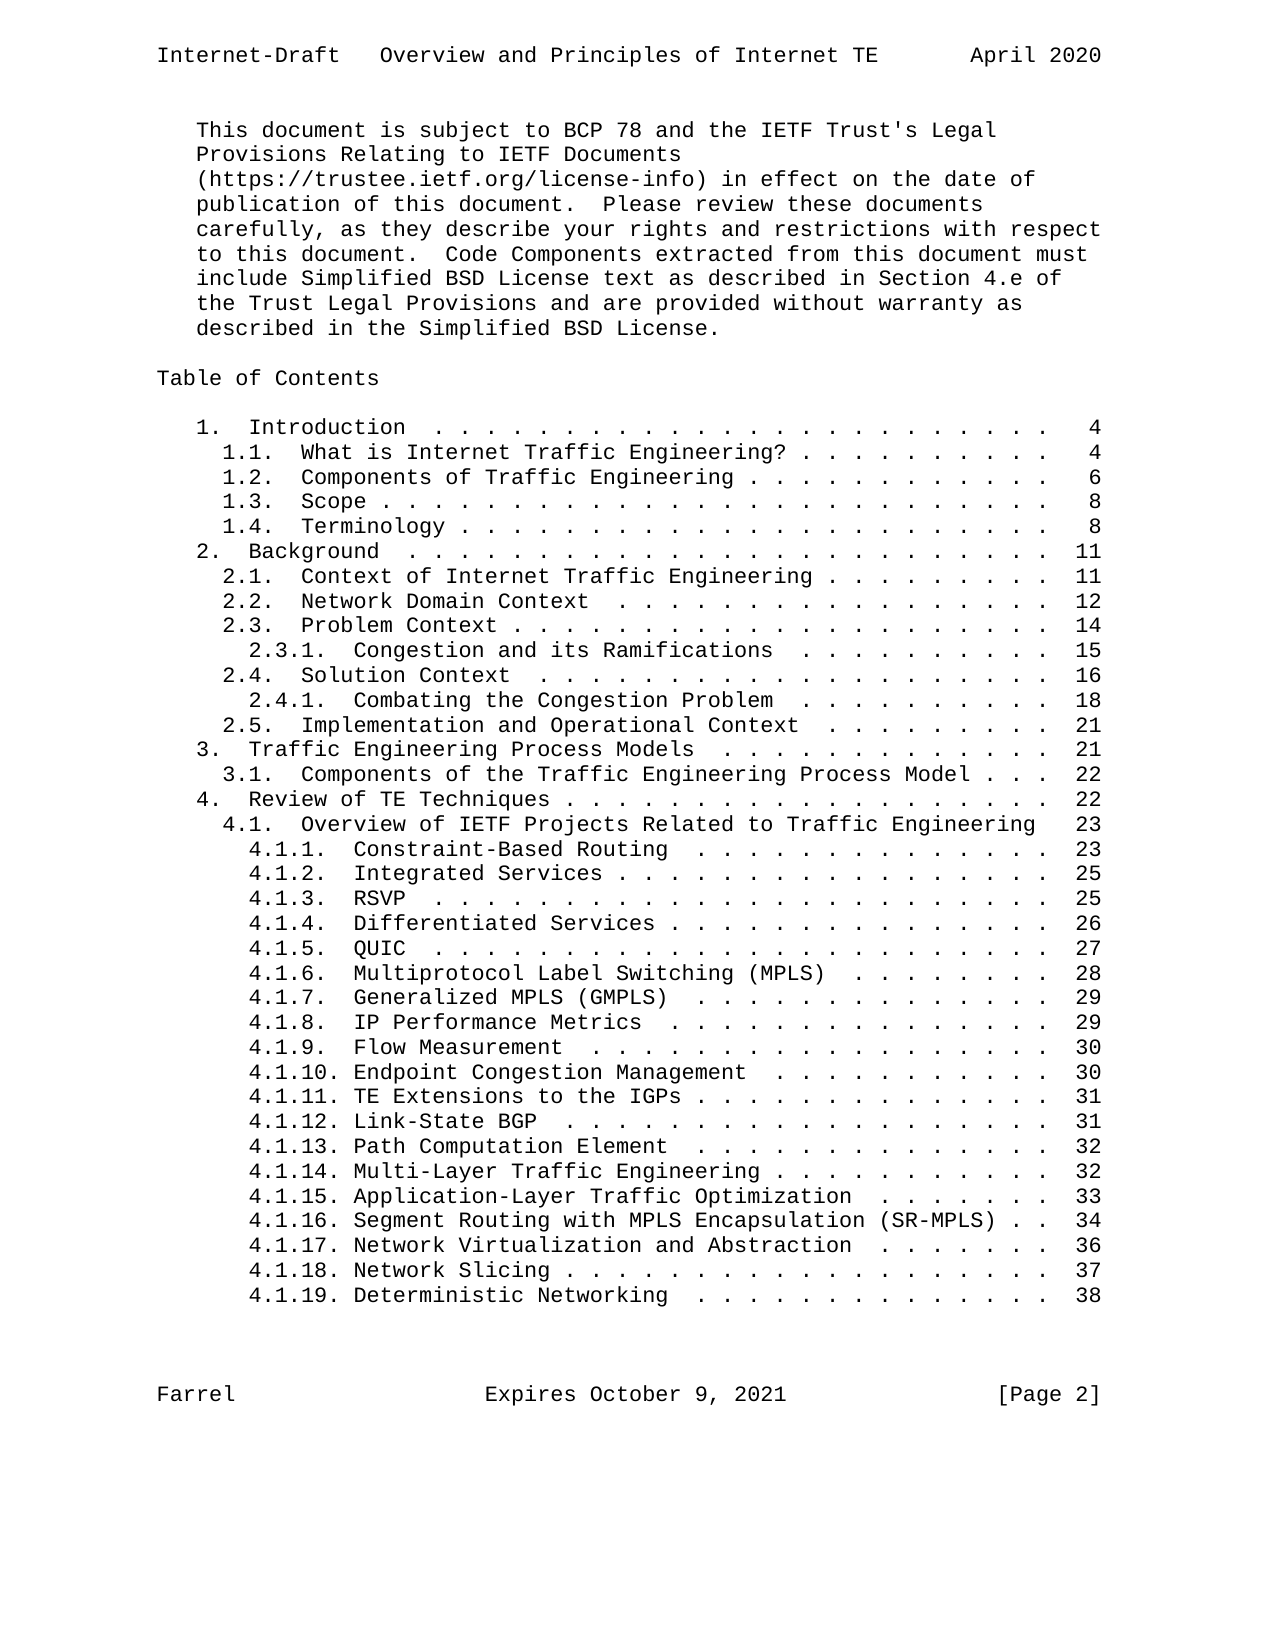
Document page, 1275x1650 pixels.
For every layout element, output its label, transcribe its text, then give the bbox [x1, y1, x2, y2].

text 1. Introduction . . . . . . . . . . . . . . . . . . . . . . . . 4 [156, 416, 1118, 441]
text (https://trustee.ietf.org/license-info) in effect on the date of [156, 168, 1118, 193]
text 2.4.1. Combating the Congestion Problem . . . . . . . . . . 18 [156, 689, 1118, 714]
text 4.1.7. Generalized MPLS (GMPLS) . . . . . . . . . . . . . . 29 [156, 986, 1118, 1011]
text publication of this document. Please review these documents [156, 193, 1118, 218]
text 4. Review of TE Techniques . . . . . . . . . . . . . . . . . . . 22 [156, 788, 1118, 813]
text 4.1.8. IP Performance Metrics . . . . . . . . . . . . . . . 29 [156, 1011, 1118, 1036]
text 4.1.16. Segment Routing with MPLS Encapsulation (SR-MPLS) . . 34 [156, 1209, 1118, 1234]
text 3. Traffic Engineering Process Models . . . . . . . . . . . . . 21 [156, 738, 1118, 763]
text 4.1.3. RSVP . . . . . . . . . . . . . . . . . . . . . . . . 25 [156, 887, 1118, 912]
text 1.4. Terminology . . . . . . . . . . . . . . . . . . . . . . . 8 [156, 515, 1118, 540]
text 4.1.4. Differentiated Services . . . . . . . . . . . . . . . 26 [156, 912, 1118, 937]
text 1.2. Components of Traffic Engineering . . . . . . . . . . . . 6 [156, 466, 1118, 491]
text 4.1.15. Application-Layer Traffic Optimization . . . . . . . 33 [156, 1185, 1118, 1209]
text Provisions Relating to IETF Documents [156, 143, 1118, 168]
text to this document. Code Components extracted from this document must [156, 243, 1118, 267]
text 4.1.19. Deterministic Networking . . . . . . . . . . . . . . 38 [156, 1284, 1118, 1309]
text 2. Background . . . . . . . . . . . . . . . . . . . . . . . . . 11 [156, 540, 1118, 565]
text 4.1.10. Endpoint Congestion Management . . . . . . . . . . . 30 [156, 1061, 1118, 1086]
text 4.1.11. TE Extensions to the IGPs . . . . . . . . . . . . . . 31 [156, 1086, 1118, 1110]
text This document is subject to BCP 78 and the IETF Trust's Legal [156, 119, 1118, 143]
text 4.1.2. Integrated Services . . . . . . . . . . . . . . . . . 25 [156, 862, 1118, 887]
text 4.1.6. Multiprotocol Label Switching (MPLS) . . . . . . . . 28 [156, 962, 1118, 986]
text 4.1.14. Multi-Layer Traffic Engineering . . . . . . . . . . . 32 [156, 1160, 1118, 1185]
text Farrel Expires October 9, 2021 [Page 2] [156, 1383, 1118, 1408]
text 2.4. Solution Context . . . . . . . . . . . . . . . . . . . . 16 [156, 664, 1118, 689]
text described in the Simplified BSD License. [156, 317, 1118, 342]
text 2.1. Context of Internet Traffic Engineering . . . . . . . . . 11 [156, 565, 1118, 590]
text 4.1.12. Link-State BGP . . . . . . . . . . . . . . . . . . . 31 [156, 1110, 1118, 1135]
text 4.1.5. QUIC . . . . . . . . . . . . . . . . . . . . . . . . 27 [156, 937, 1118, 962]
text 2.3.1. Congestion and its Ramifications . . . . . . . . . . 15 [156, 639, 1118, 664]
text 2.2. Network Domain Context . . . . . . . . . . . . . . . . . 12 [156, 590, 1118, 614]
text 4.1. Overview of IETF Projects Related to Traffic Engineering 23 [156, 813, 1118, 838]
text Table of Contents [156, 367, 1118, 391]
text 4.1.18. Network Slicing . . . . . . . . . . . . . . . . . . . 37 [156, 1259, 1118, 1284]
text the Trust Legal Provisions and are provided without warranty as [156, 292, 1118, 317]
text 3.1. Components of the Traffic Engineering Process Model . . . 22 [156, 763, 1118, 788]
text 1.3. Scope . . . . . . . . . . . . . . . . . . . . . . . . . . 8 [156, 491, 1118, 515]
text 4.1.1. Constraint-Based Routing . . . . . . . . . . . . . . 23 [156, 838, 1118, 862]
text Internet-Draft Overview and Principles of Internet TE April 2020 [156, 44, 1118, 69]
text 4.1.13. Path Computation Element . . . . . . . . . . . . . . 32 [156, 1135, 1118, 1160]
text 1.1. What is Internet Traffic Engineering? . . . . . . . . . . 4 [156, 441, 1118, 466]
text 2.3. Problem Context . . . . . . . . . . . . . . . . . . . . . 14 [156, 614, 1118, 639]
text 4.1.17. Network Virtualization and Abstraction . . . . . . . 36 [156, 1234, 1118, 1259]
text carefully, as they describe your rights and restrictions with respect [156, 218, 1118, 243]
text 2.5. Implementation and Operational Context . . . . . . . . . 21 [156, 714, 1118, 738]
text include Simplified BSD License text as described in Section 4.e of [156, 267, 1118, 292]
text 4.1.9. Flow Measurement . . . . . . . . . . . . . . . . . . 30 [156, 1036, 1118, 1061]
